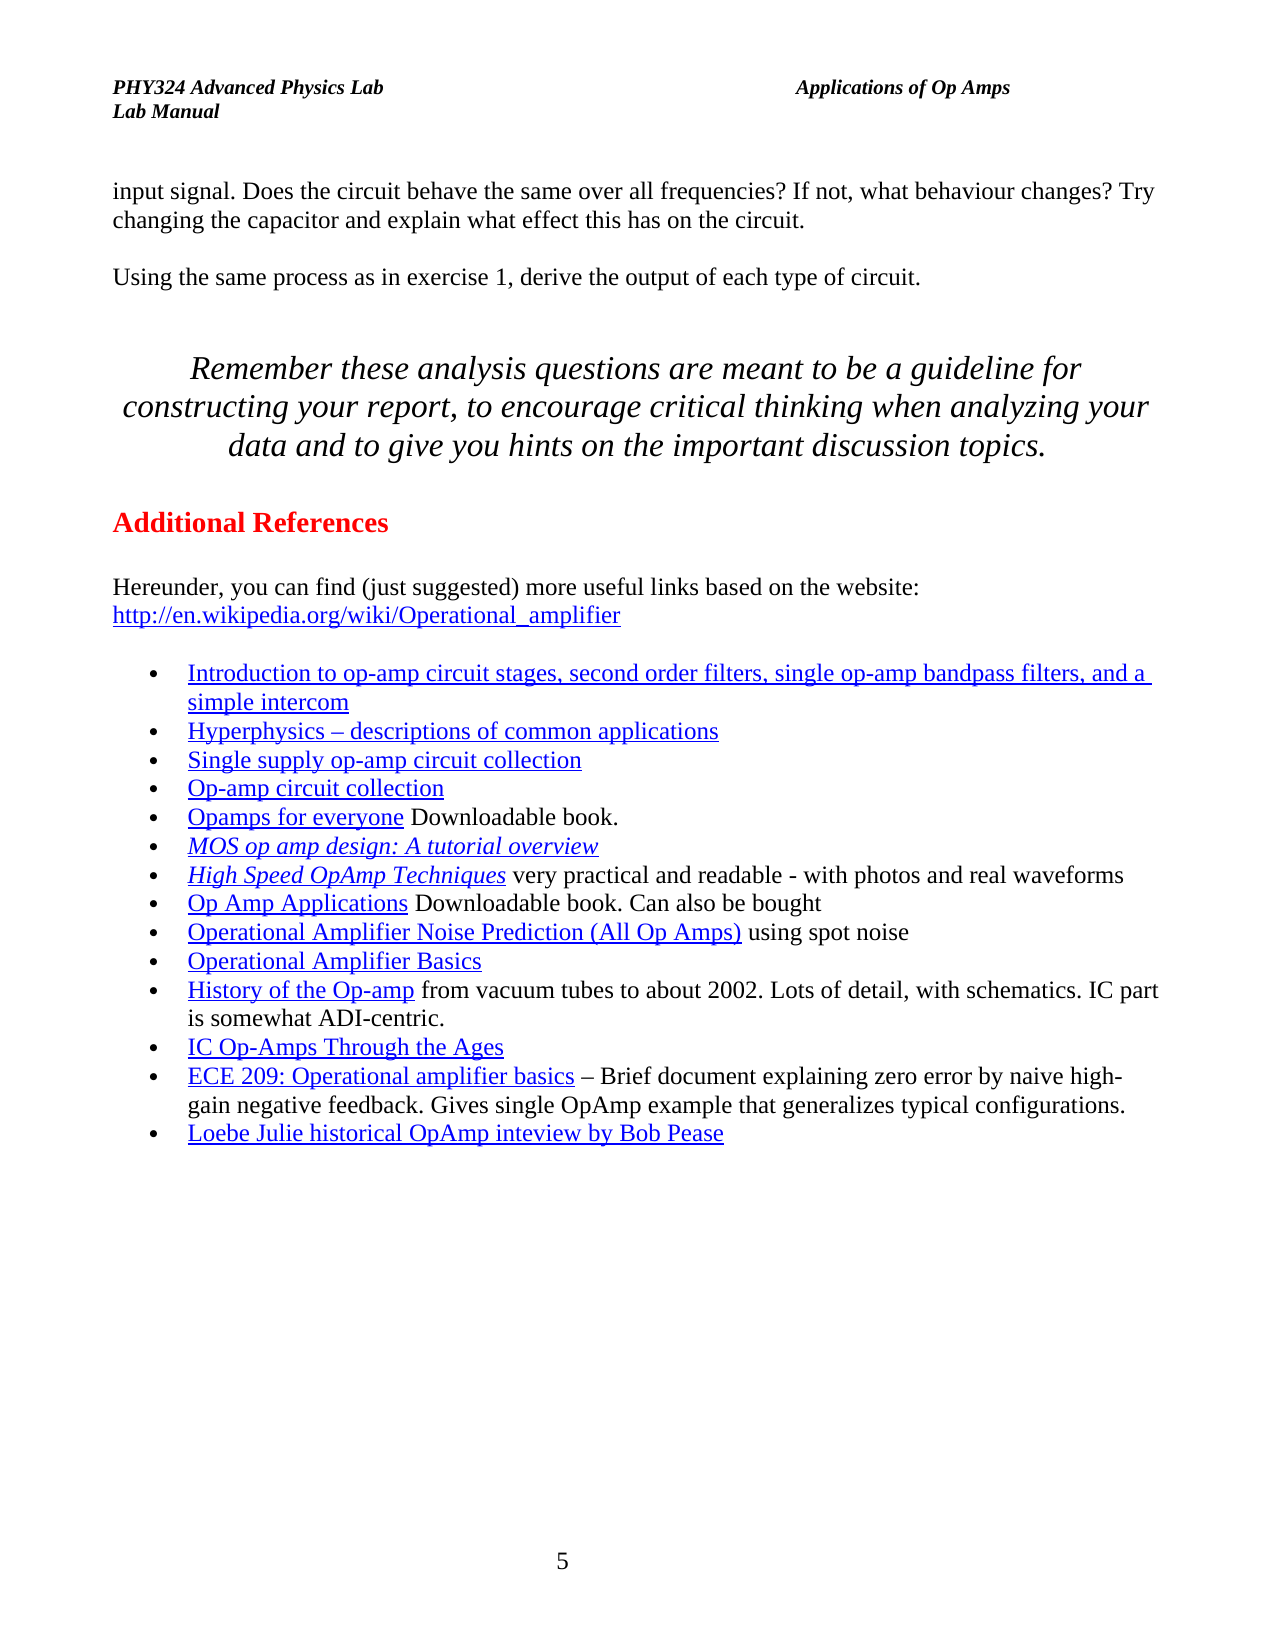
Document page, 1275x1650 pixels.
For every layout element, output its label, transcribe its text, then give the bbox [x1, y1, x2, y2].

list Introduction to op-amp circuit stages, second order filters, single op-amp bandpass filters, and a simple intercom [150, 658, 1162, 716]
list Op Amp Applications Downloadable book. Can also be bought [150, 888, 1162, 917]
list Operational Amplifier Basics [150, 946, 1162, 975]
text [112, 176, 1162, 233]
list Opamps for everyone Downloadable book. [150, 802, 1162, 831]
list ECE 209: Operational amplifier basics – Brief document explaining zero error by naive high-gain negative feedback. Gives single OpAmp example that generalizes typical configurations. [150, 1061, 1162, 1118]
list IC Op-Amps Through the Ages [150, 1032, 1162, 1061]
list Loebe Julie historical OpAmp inteview by Bob Pease [150, 1118, 1162, 1147]
text Additional References [112, 505, 1162, 538]
list High Speed OpAmp Techniques very practical and readable - with photos and real waveforms [150, 860, 1162, 888]
text Using the same process as in exercise 1, derive the output of each type of circuit. [112, 262, 1162, 291]
list History of the Op-amp from vacuum tubes to about 2002. Lots of detail, with schematics. IC part is somewhat ADI-centric. [150, 975, 1162, 1032]
list MOS op amp design: A tutorial overview [150, 831, 1162, 860]
list Hyperphysics – descriptions of common applications [150, 716, 1162, 745]
text Hereunder, you can find (just suggested) more useful links based on the website: http://en.wikipedia.org/wiki/Operational_amplifier [112, 572, 1162, 629]
list Operational Amplifier Noise Prediction (All Op Amps) using spot noise [150, 917, 1162, 946]
list Single supply op-amp circuit collection [150, 745, 1162, 773]
text Remember these analysis questions are meant to be a guideline for constructing your report, to encourage critical thinking when analyzing your data and to give you hints on the important discussion topics. [112, 348, 1162, 463]
list Op-amp circuit collection [150, 773, 1162, 802]
